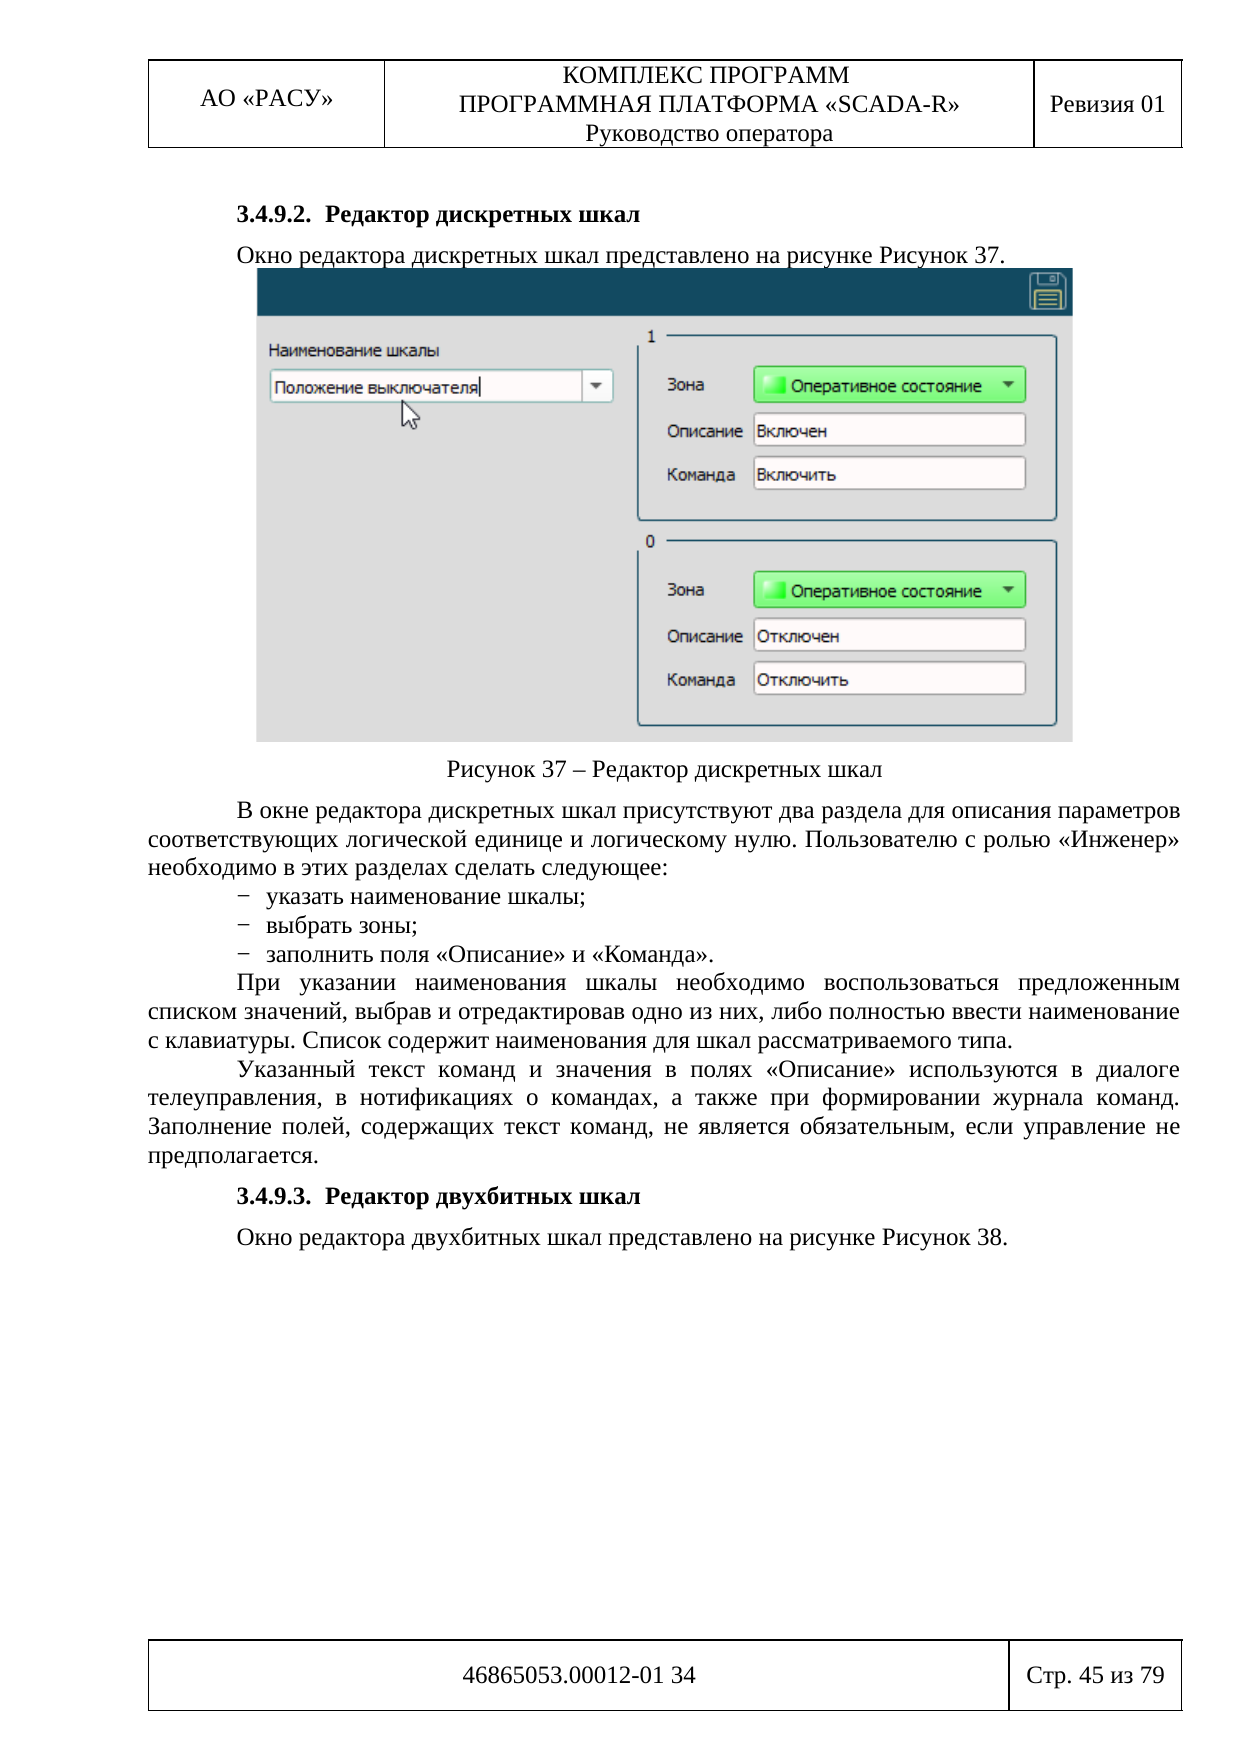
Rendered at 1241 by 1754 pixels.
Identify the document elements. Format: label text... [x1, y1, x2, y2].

text Окно редактора двухбитных шкал представлено на рисунке 38. [148, 1222, 1181, 1251]
text Рисунок 37 – Редактор дискретных шкал [148, 754, 1181, 782]
text В окне редактора дискретных шкал присутствуют два раздела для описания параметров соответствующих логической единице и логическому нулю. Пользователю с ролью «Инженер» необходимо в этих разделах сделать следующее: [148, 795, 1181, 881]
list указать наименование шкалы; [148, 881, 1181, 910]
subtitle Редактор двухбитных шкал [148, 1181, 1181, 1210]
picture [256, 268, 1073, 742]
list выбрать зоны; [148, 910, 1181, 939]
subtitle Редактор дискретных шкал [148, 199, 1181, 227]
text Указанный текст команд и значения в полях «Описание» используются в диалоге телеуправления, в нотификациях о командах, а также при формировании журнала команд. Заполнение полей, содержащих текст команд, не является обязательным, если управление не предполагается. [148, 1054, 1181, 1169]
text При указании наименования шкалы необходимо воспользоваться предложенным списком значений, выбрав и отредактировав одно из них, либо полностью ввести наименование с клавиатуры. Список содержит наименования для шкал рассматриваемого типа. [148, 967, 1181, 1054]
text Окно редактора дискретных шкал представлено на рисунке 37. [148, 240, 1181, 269]
list заполнить поля «Описание» и «Команда». [148, 939, 1181, 967]
